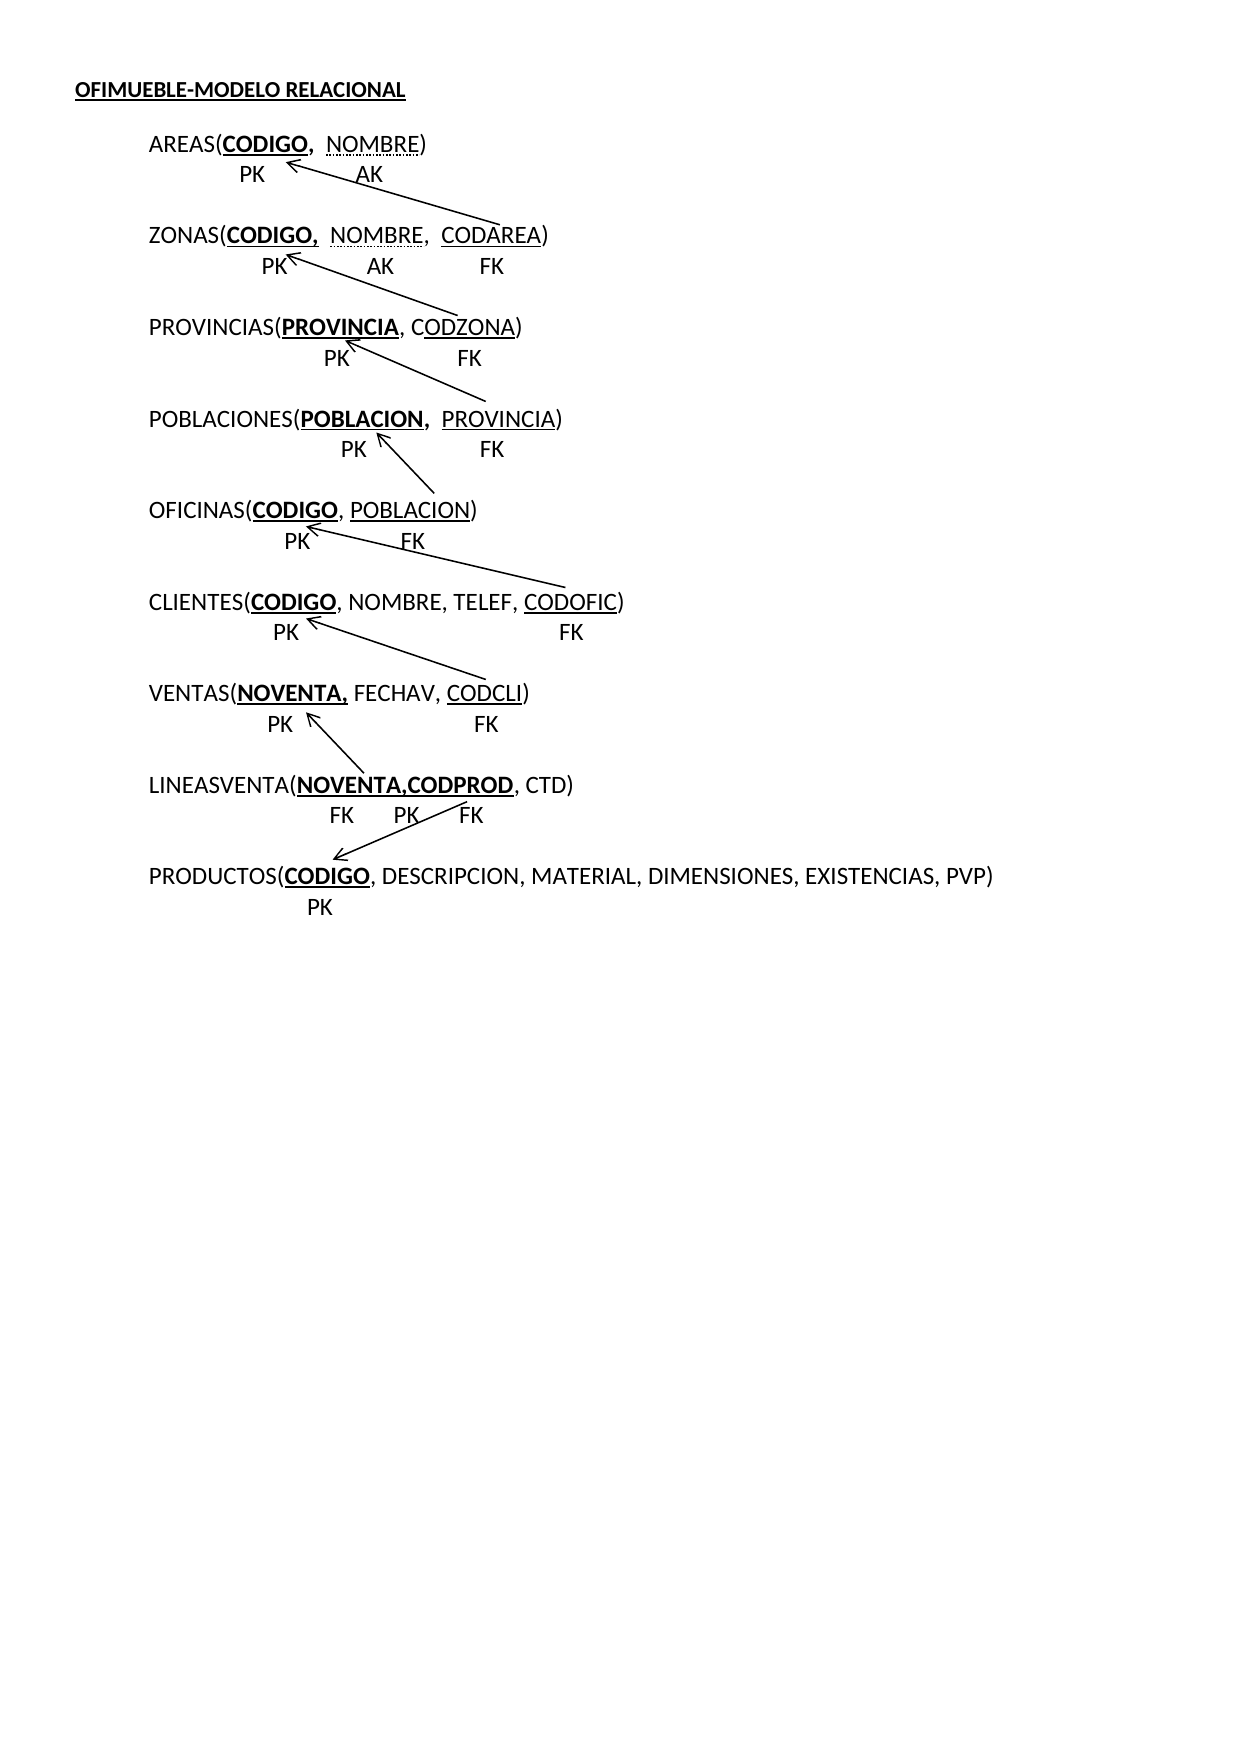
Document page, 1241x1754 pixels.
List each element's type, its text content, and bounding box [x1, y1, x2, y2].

text FK PK FK [75, 799, 1165, 830]
text PK FK [75, 342, 413, 372]
text PK FK [381, 433, 1165, 464]
text PK FK [353, 342, 1165, 372]
text PK AK [294, 158, 1165, 189]
text PK AK [149, 158, 371, 189]
text PK FK [313, 616, 1165, 647]
text PK [75, 891, 1165, 922]
text OFICINAS(CODIGO, POBLACION) [75, 494, 1165, 525]
text OFIMUEBLE-MODELO RELACIONAL [75, 75, 1165, 103]
text PK FK [75, 525, 419, 555]
text PK FK [313, 525, 1165, 555]
text PROVINCIAS(PROVINCIA, CODZONA) [75, 311, 1165, 342]
text PK FK [75, 708, 1165, 738]
text PK AK FK [75, 250, 1165, 281]
text POBLACIONES(POBLACION, PROVINCIA) [75, 403, 1165, 433]
text PK FK [75, 616, 384, 647]
text PK FK [75, 433, 404, 464]
text PRODUCTOS(CODIGO, DESCRIPCION, MATERIAL, DIMENSIONES, EXISTENCIAS, PVP) [75, 861, 1165, 891]
text ZONAS(CODIGO, NOMBRE, CODAREA) [75, 219, 1165, 250]
text CLIENTES(CODIGO, NOMBRE, TELEF, CODOFIC) [75, 586, 1165, 616]
text LINEASVENTA(NOVENTA,CODPROD, CTD) [75, 769, 1165, 799]
text VENTAS(NOVENTA, FECHAV, CODCLI) [75, 677, 1165, 708]
text AREAS(CODIGO, NOMBRE) [149, 128, 1165, 158]
